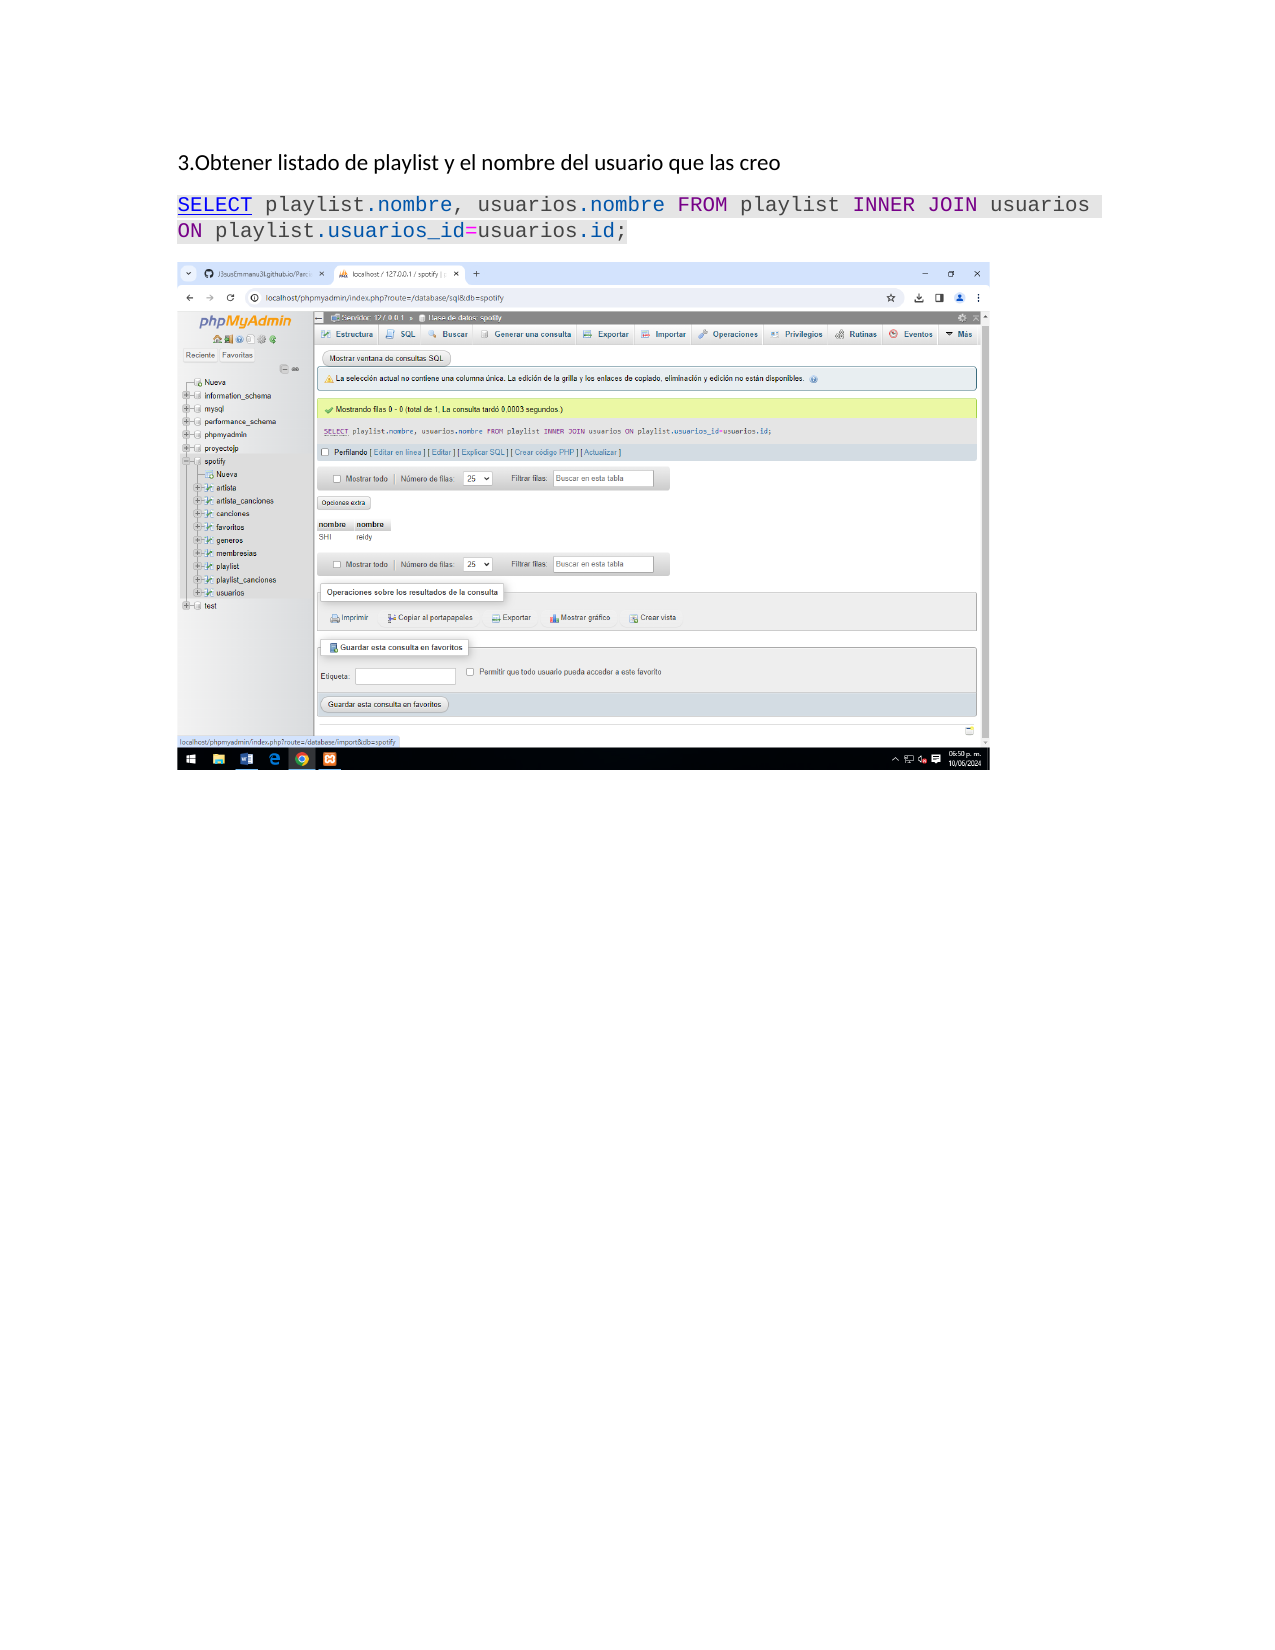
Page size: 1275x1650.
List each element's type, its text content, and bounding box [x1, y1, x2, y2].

picture [177, 262, 990, 770]
text SELECT playlist.nombre, usuarios.nombre FROM playlist INNER JOIN usuarios ON playlist.usuarios_id=usuarios.id; [177, 218, 1098, 244]
text 3.Obtener listado de playlist y el nombre del usuario que las creo [177, 148, 1098, 176]
